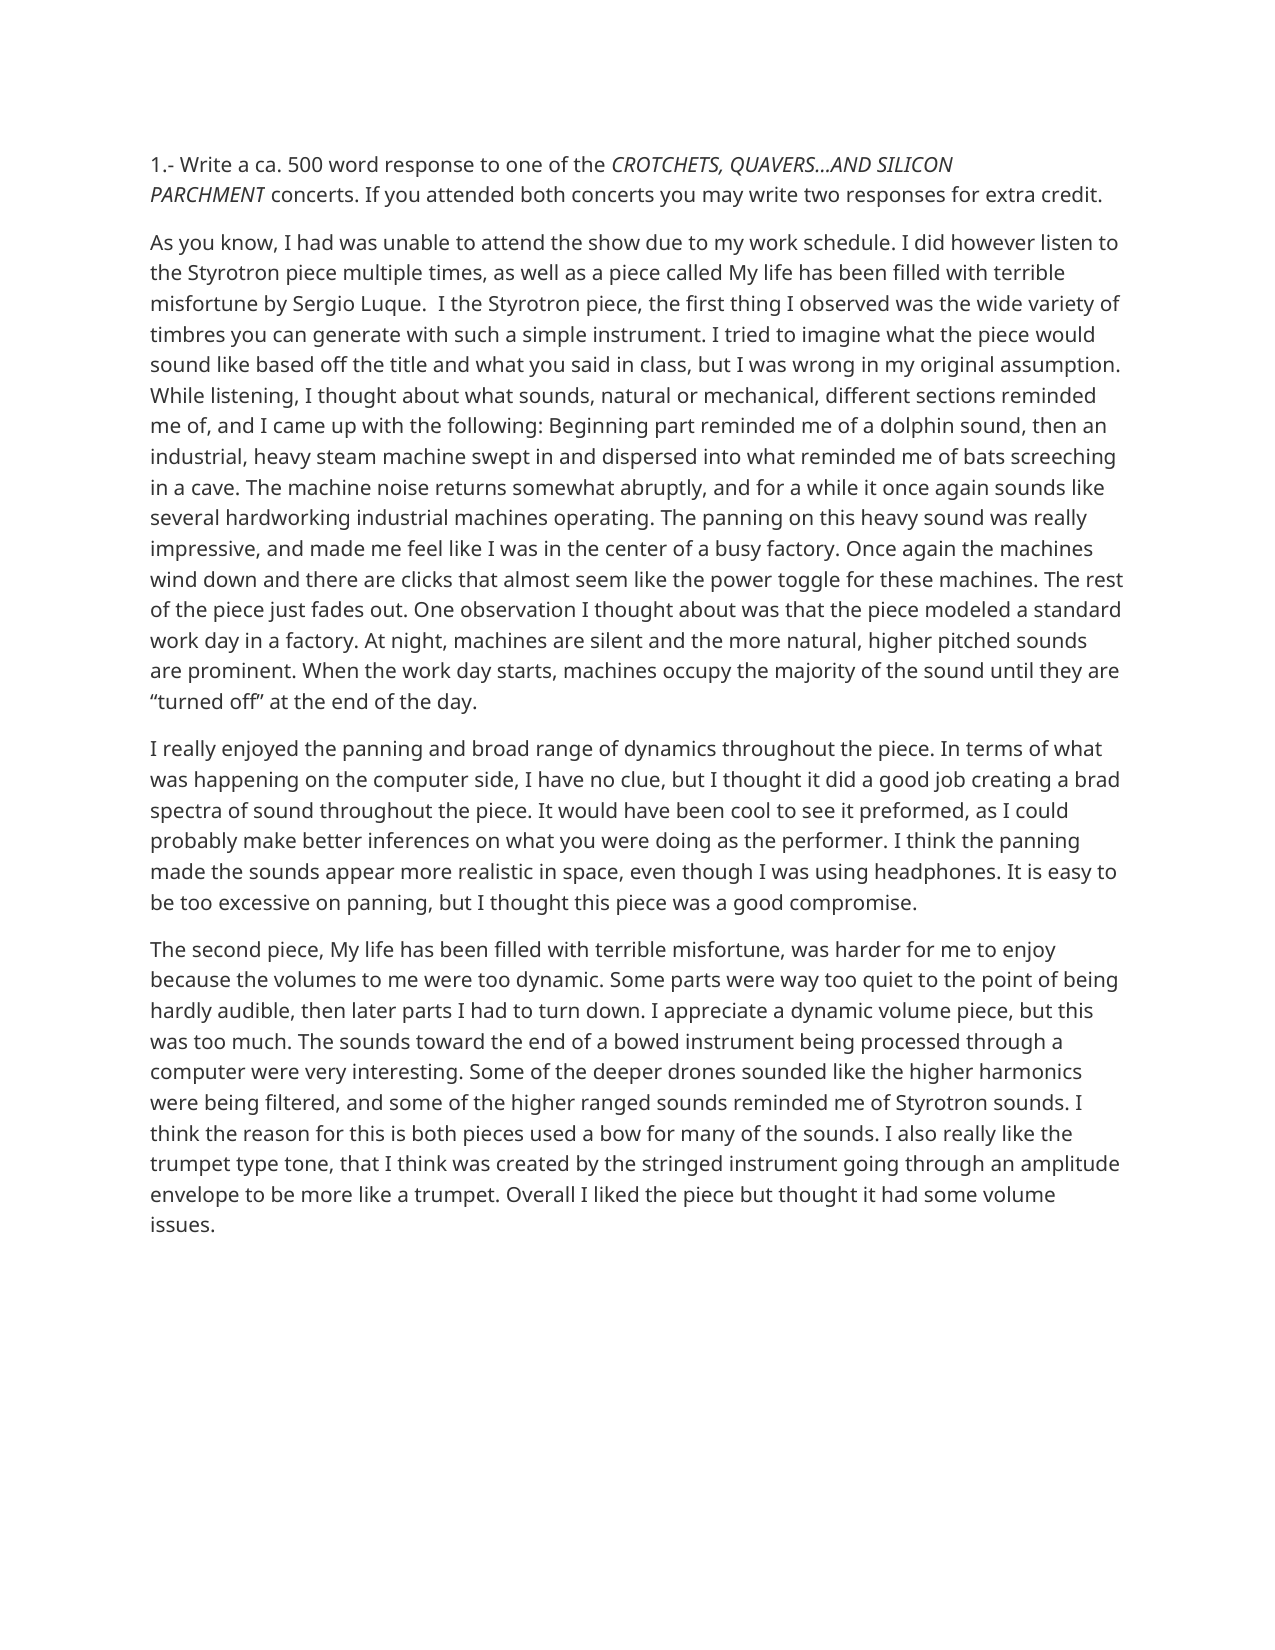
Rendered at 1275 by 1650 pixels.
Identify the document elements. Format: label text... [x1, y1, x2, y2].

text As you know, I had was unable to attend the show due to my work schedule. I did however listen to the Styrotron piece multiple times, as well as a piece called My life has been filled with terrible misfortune by Sergio Luque. I the Styrotron piece, the first thing I observed was the wide variety of timbres you can generate with such a simple instrument. I tried to imagine what the piece would sound like based off the title and what you said in class, but I was wrong in my original assumption. While listening, I thought about what sounds, natural or mechanical, different sections reminded me of, and I came up with the following: Beginning part reminded me of a dolphin sound, then an industrial, heavy steam machine swept in and dispersed into what reminded me of bats screeching in a cave. The machine noise returns somewhat abruptly, and for a while it once again sounds like several hardworking industrial machines operating. The panning on this heavy sound was really impressive, and made me feel like I was in the center of a busy factory. Once again the machines wind down and there are clicks that almost seem like the power toggle for these machines. The rest of the piece just fades out. One observation I thought about was that the piece modeled a standard work day in a factory. At night, machines are silent and the more natural, higher pitched sounds are prominent. When the work day starts, machines occupy the majority of the sound until they are “turned off” at the end of the day. [150, 228, 1125, 716]
text I really enjoyed the panning and broad range of dynamics throughout the piece. In terms of what was happening on the computer side, I have no clue, but I thought it did a good job creating a brad spectra of sound throughout the piece. It would have been cool to see it preformed, as I could probably make better inferences on what you were doing as the performer. I think the panning made the sounds appear more realistic in space, even though I was using headphones. It is easy to be too excessive on panning, but I thought this piece was a good compromise. [150, 734, 1125, 916]
text 1.- Write a ca. 500 word response to one of the CROTCHETS, QUAVERS...AND SILICON PARCHMENT concerts. If you attended both concerts you may write two responses for extra credit. [150, 150, 1125, 209]
text The second piece, My life has been filled with terrible misfortune, was harder for me to enjoy because the volumes to me were too dynamic. Some parts were way too quiet to the point of being hardly audible, then later parts I had to turn down. I appreciate a dynamic volume piece, but this was too much. The sounds toward the end of a bowed instrument being processed through a computer were very interesting. Some of the deeper drones sounded like the higher harmonics were being filtered, and some of the higher ranged sounds reminded me of Styrotron sounds. I think the reason for this is both pieces used a bow for many of the sounds. I also really like the trumpet type tone, that I think was created by the stringed instrument going through an amplitude envelope to be more like a trumpet. Overall I liked the piece but thought it had some volume issues. [150, 935, 1125, 1239]
